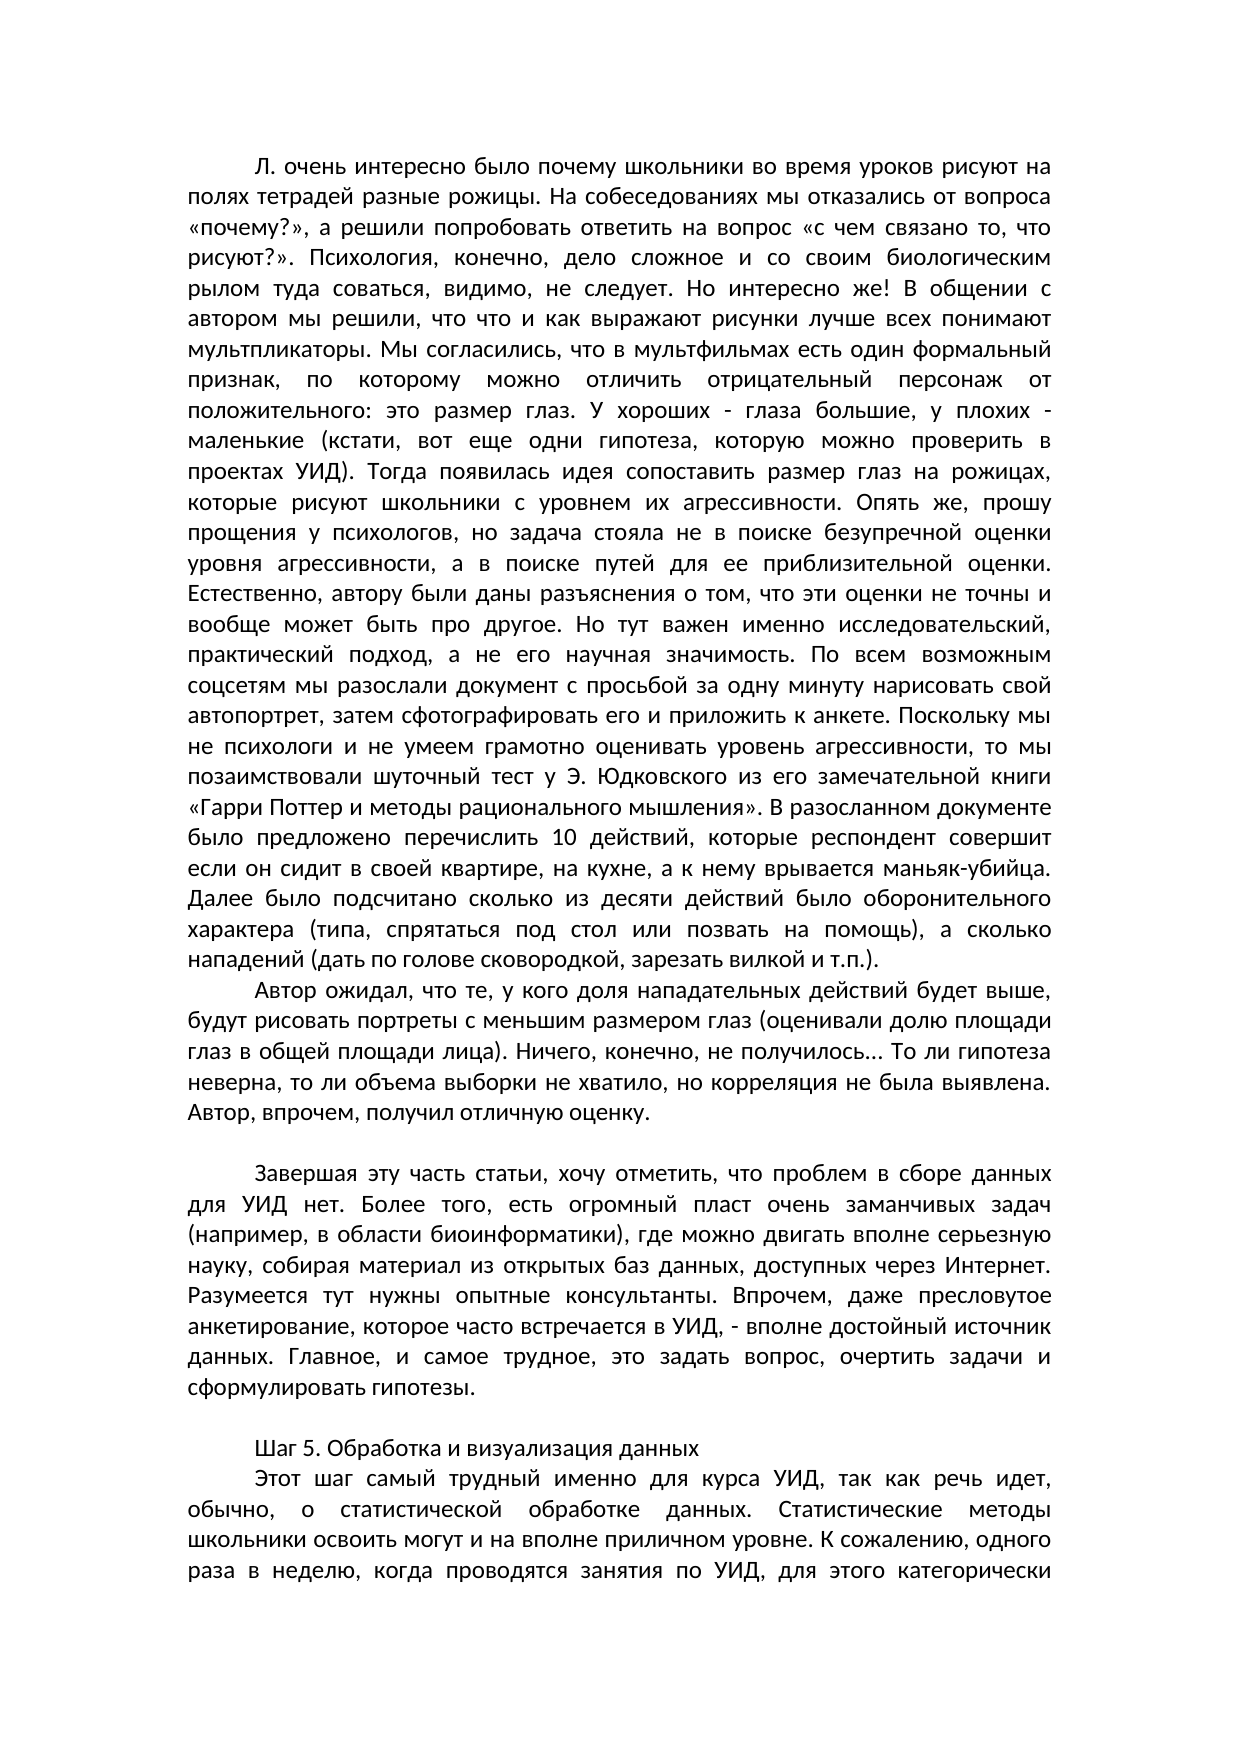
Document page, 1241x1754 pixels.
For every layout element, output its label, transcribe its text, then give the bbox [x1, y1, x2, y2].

text Автор ожидал, что те, у кого доля нападательных действий будет выше, будут рисовать портреты с меньшим размером глаз (оценивали долю площади глаз в общей площади лица). Ничего, конечно, не получилось... То ли гипотеза неверна, то ли объема выборки не хватило, но корреляция не была выявлена. Автор, впрочем, получил отличную оценку. [187, 974, 1053, 1127]
text Л. очень интересно было почему школьники во время уроков рисуют на полях тетрадей разные рожицы. На собеседованиях мы отказались от вопроса «почему?», а решили попробовать ответить на вопрос «с чем связано то, что рисуют?». Психология, конечно, дело сложное и со своим биологическим рылом туда соваться, видимо, не следует. Но интересно же! В общении с автором мы решили, что что и как выражают рисунки лучше всех понимают мультпликаторы. Мы согласились, что в мультфильмах есть один формальный признак, по которому можно отличить отрицательный персонаж от положительного: это размер глаз. У хороших - глаза большие, у плохих - маленькие (кстати, вот еще одни гипотеза, которую можно проверить в проектах УИД). Тогда появилась идея сопоставить размер глаз на рожицах, которые рисуют школьники с уровнем их агрессивности. Опять же, прошу прощения у психологов, но задача стояла не в поиске безупречной оценки уровня агрессивности, а в поиске путей для ее приблизительной оценки. Естественно, автору были даны разъяснения о том, что эти оценки не точны и вообще может быть про другое. Но тут важен именно исследовательский, практический подход, а не его научная значимость. По всем возможным соцсетям мы разослали документ с просьбой за одну минуту нарисовать свой автопортрет, затем сфотографировать его и приложить к анкете. Поскольку мы не психологи и не умеем грамотно оценивать уровень агрессивности, то мы позаимствовали шуточный тест у Э. Юдковского из его замечательной книги «Гарри Поттер и методы рационального мышления». В разосланном документе было предложено перечислить 10 действий, которые респондент совершит если он сидит в своей квартире, на кухне, а к нему врывается маньяк-убийца. Далее было подсчитано сколько из десяти действий было оборонительного характера (типа, спрятаться под стол или позвать на помощь), а сколько нападений (дать по голове сковородкой, зарезать вилкой и т.п.). [187, 150, 1053, 974]
text Завершая эту часть статьи, хочу отметить, что проблем в сборе данных для УИД нет. Более того, есть огромный пласт очень заманчивых задач (например, в области биоинформатики), где можно двигать вполне серьезную науку, собирая материал из открытых баз данных, доступных через Интернет. Разумеется тут нужны опытные консультанты. Впрочем, даже пресловутое анкетирование, которое часто встречается в УИД, - вполне достойный источник данных. Главное, и самое трудное, это задать вопрос, очертить задачи и сформулировать гипотезы. [187, 1157, 1053, 1401]
text Шаг 5. Обработка и визуализация данных [187, 1432, 1053, 1462]
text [187, 1462, 1053, 1584]
